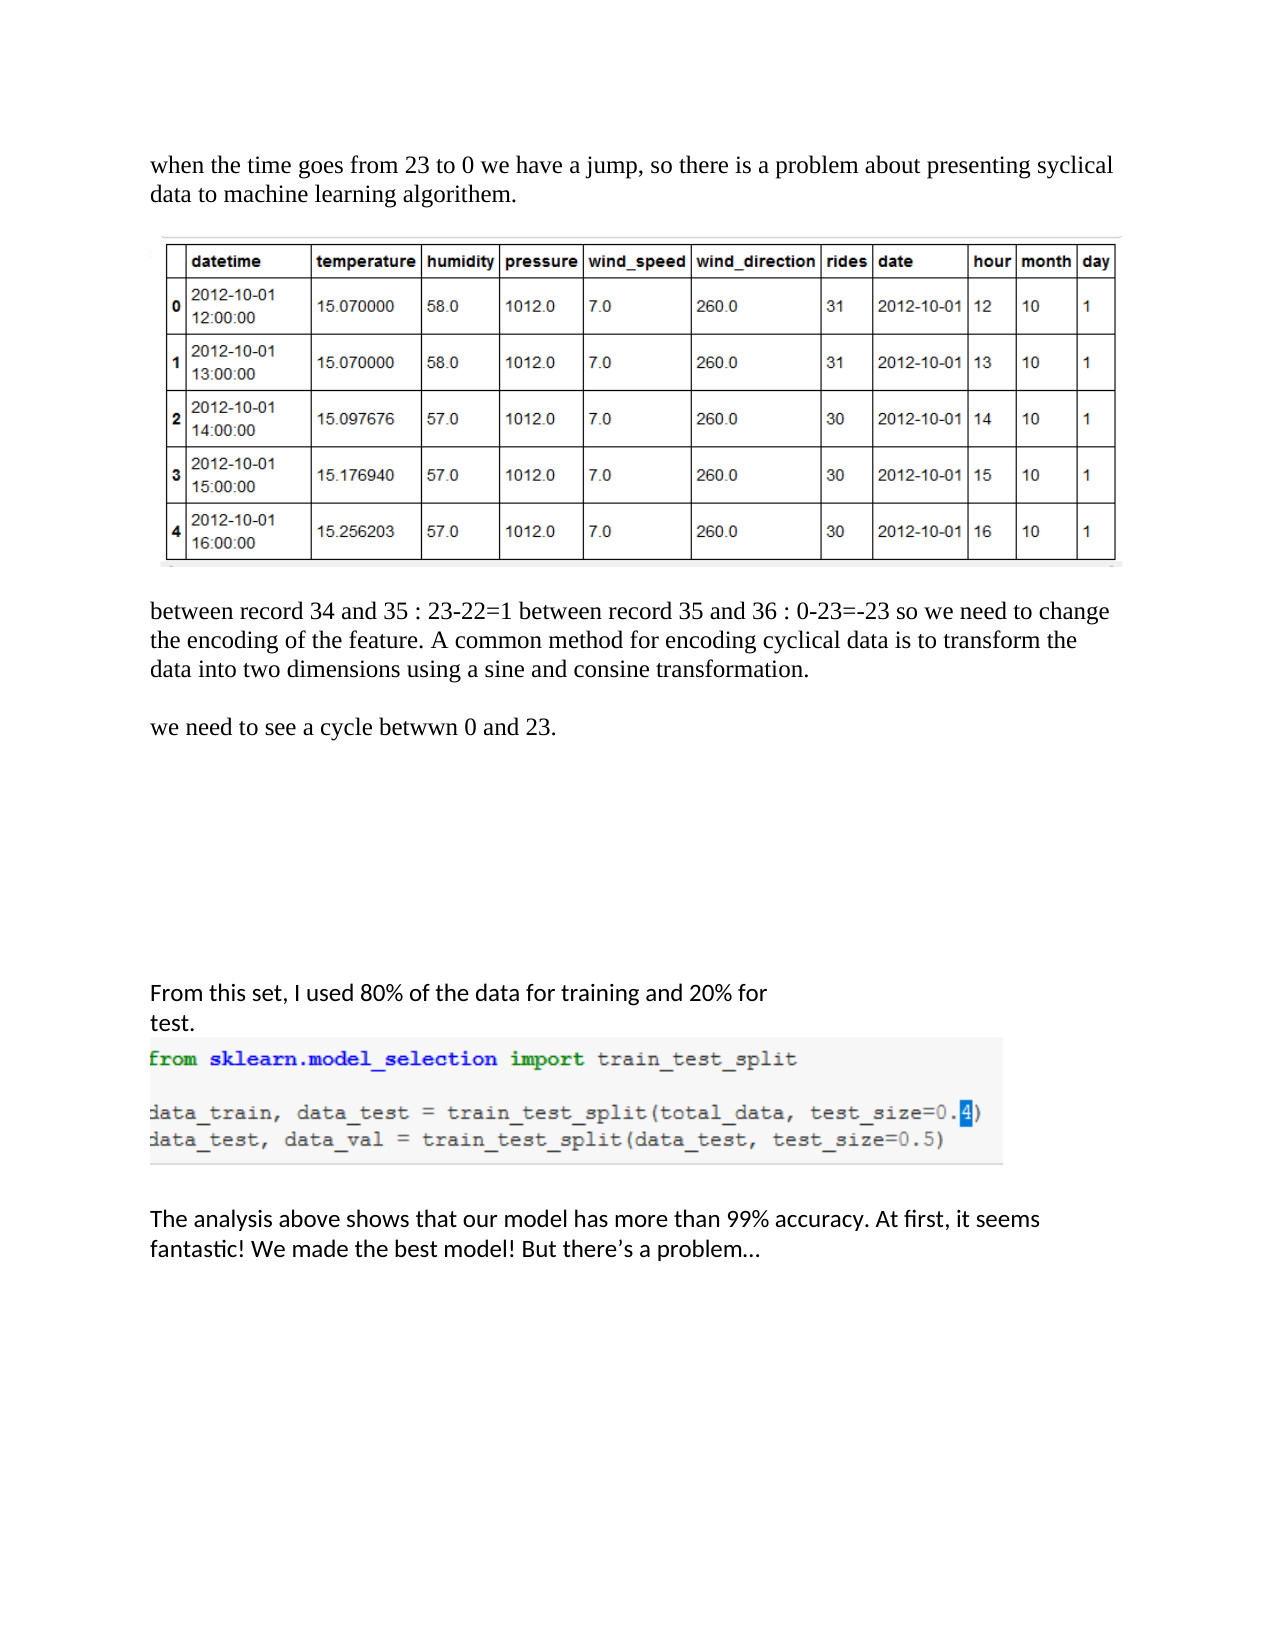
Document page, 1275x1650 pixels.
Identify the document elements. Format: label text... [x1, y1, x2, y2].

text From this set, I used 80% of the data for training and 20% for [150, 977, 1125, 1007]
text we need to see a cycle betwwn 0 and 23. [150, 712, 1125, 740]
picture [150, 1037, 1004, 1173]
text between record 34 and 35 : 23-22=1 between record 35 and 36 : 0-23=-23 so we need to change the encoding of the feature. A common method for encoding cyclical data is to transform the data into two dimensions using a sine and consine transformation. [150, 596, 1125, 682]
text when the time goes from 23 to 0 we have a jump, so there is a problem about presenting syclical data to machine learning algorithem. [150, 150, 1125, 207]
text test. [150, 1007, 1125, 1038]
picture [150, 236, 1125, 567]
text The analysis above shows that our model has more than 99% accuracy. At first, it seems fantastic! We made the best model! But there’s a problem… [150, 1203, 1125, 1264]
